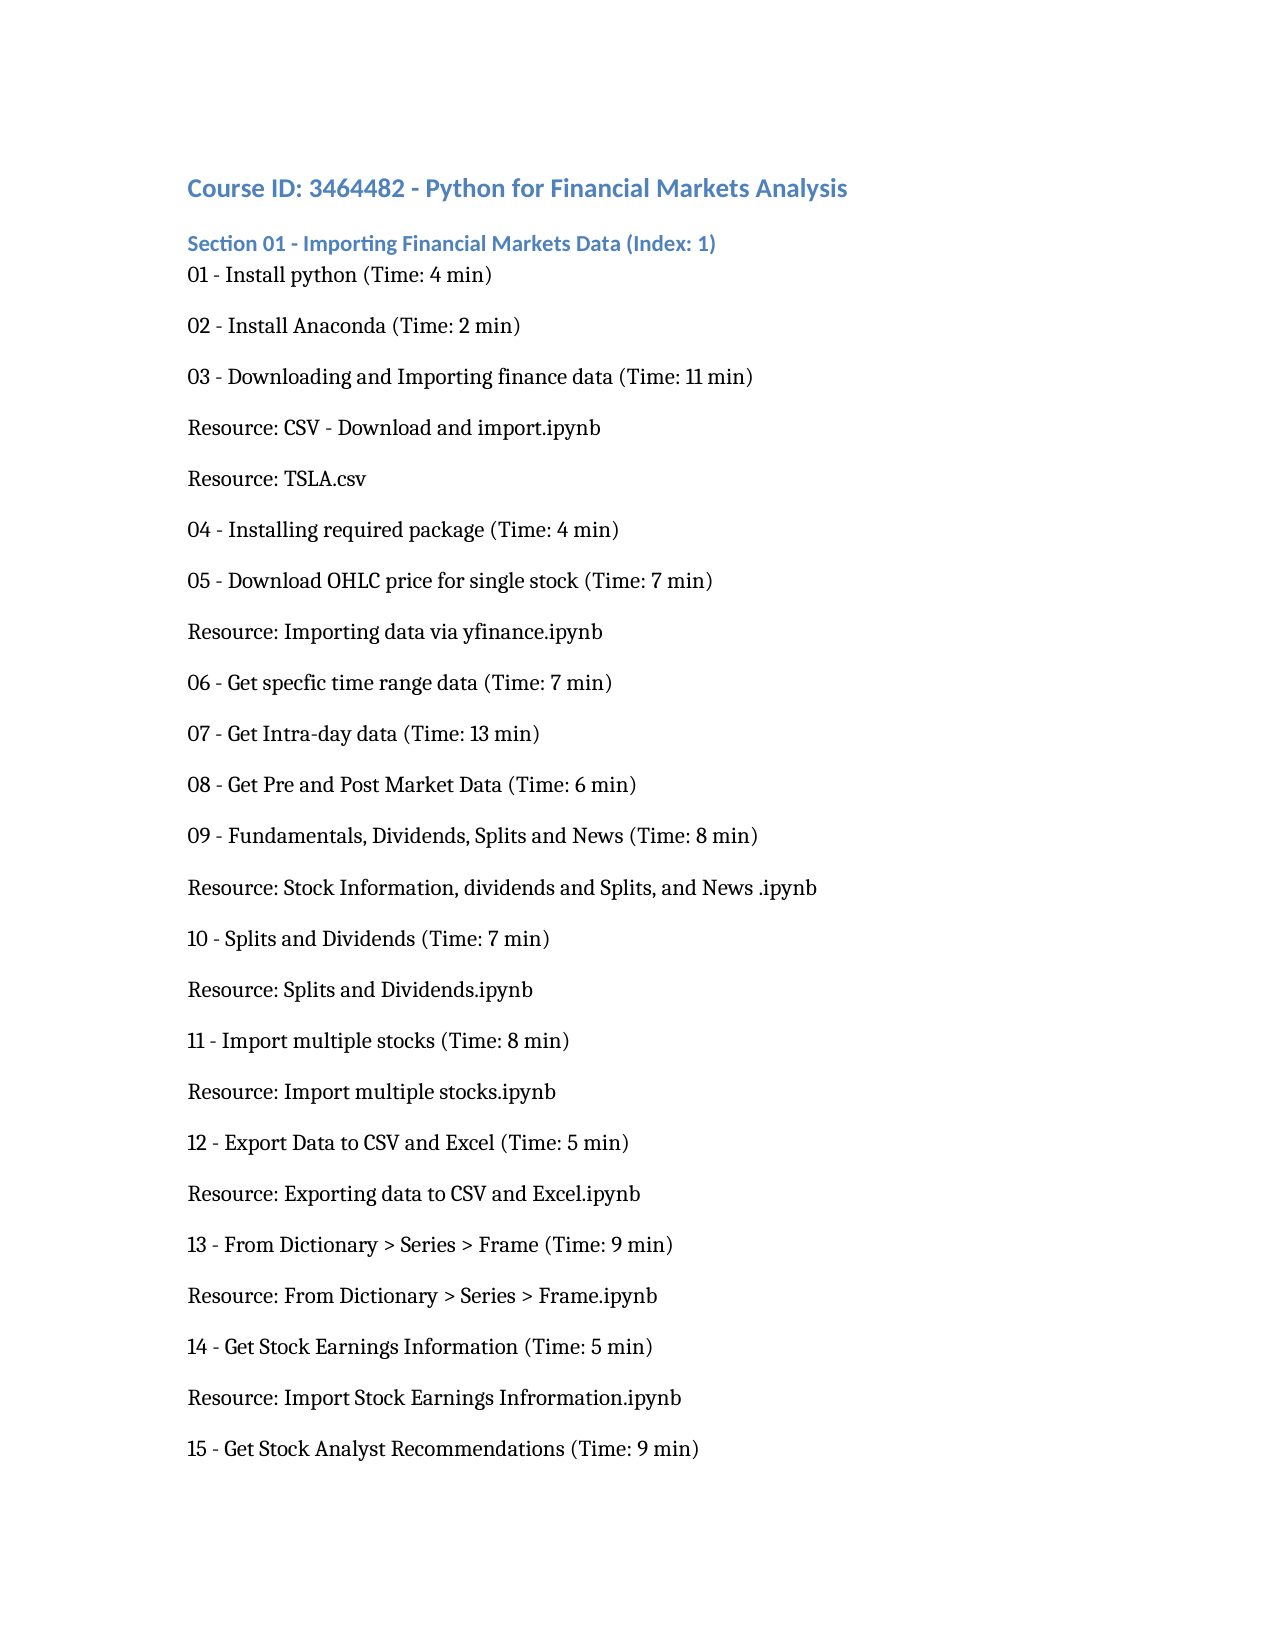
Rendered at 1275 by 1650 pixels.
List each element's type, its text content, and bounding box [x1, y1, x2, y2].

text 09 - Fundamentals, Dividends, Splits and News (Time: 8 min) [187, 823, 1087, 849]
text 07 - Get Intra-day data (Time: 13 min) [187, 721, 1087, 747]
text Resource: Stock Information, dividends and Splits, and News .ipynb [187, 874, 1087, 901]
text 08 - Get Pre and Post Market Data (Time: 6 min) [187, 772, 1087, 798]
text Resource: TSLA.csv [187, 466, 1087, 492]
text 03 - Downloading and Importing finance data (Time: 11 min) [187, 364, 1087, 390]
text Resource: Import multiple stocks.ipynb [187, 1078, 1087, 1105]
text 14 - Get Stock Earnings Information (Time: 5 min) [187, 1334, 1087, 1360]
text Resource: Splits and Dividends.ipynb [187, 976, 1087, 1003]
text Resource: CSV - Download and import.ipynb [187, 415, 1087, 441]
text 04 - Installing required package (Time: 4 min) [187, 517, 1087, 543]
text 15 - Get Stock Analyst Recommendations (Time: 9 min) [187, 1436, 1087, 1462]
text Resource: Importing data via yfinance.ipynb [187, 619, 1087, 645]
text 12 - Export Data to CSV and Excel (Time: 5 min) [187, 1129, 1087, 1156]
text 02 - Install Anaconda (Time: 2 min) [187, 313, 1087, 339]
text Resource: Exporting data to CSV and Excel.ipynb [187, 1181, 1087, 1207]
subtitle Section 01 - Importing Financial Markets Data (Index: 1) [187, 229, 1087, 258]
text 13 - From Dictionary > Series > Frame (Time: 9 min) [187, 1232, 1087, 1258]
text 05 - Download OHLC price for single stock (Time: 7 min) [187, 568, 1087, 594]
text 06 - Get specfic time range data (Time: 7 min) [187, 670, 1087, 696]
text 11 - Import multiple stocks (Time: 8 min) [187, 1027, 1087, 1054]
text 01 - Install python (Time: 4 min) [187, 262, 1087, 288]
text Resource: From Dictionary > Series > Frame.ipynb [187, 1283, 1087, 1309]
text 10 - Splits and Dividends (Time: 7 min) [187, 925, 1087, 952]
text Resource: Import Stock Earnings Infrormation.ipynb [187, 1385, 1087, 1411]
subtitle Course ID: 3464482 - Python for Financial Markets Analysis [187, 171, 1087, 204]
